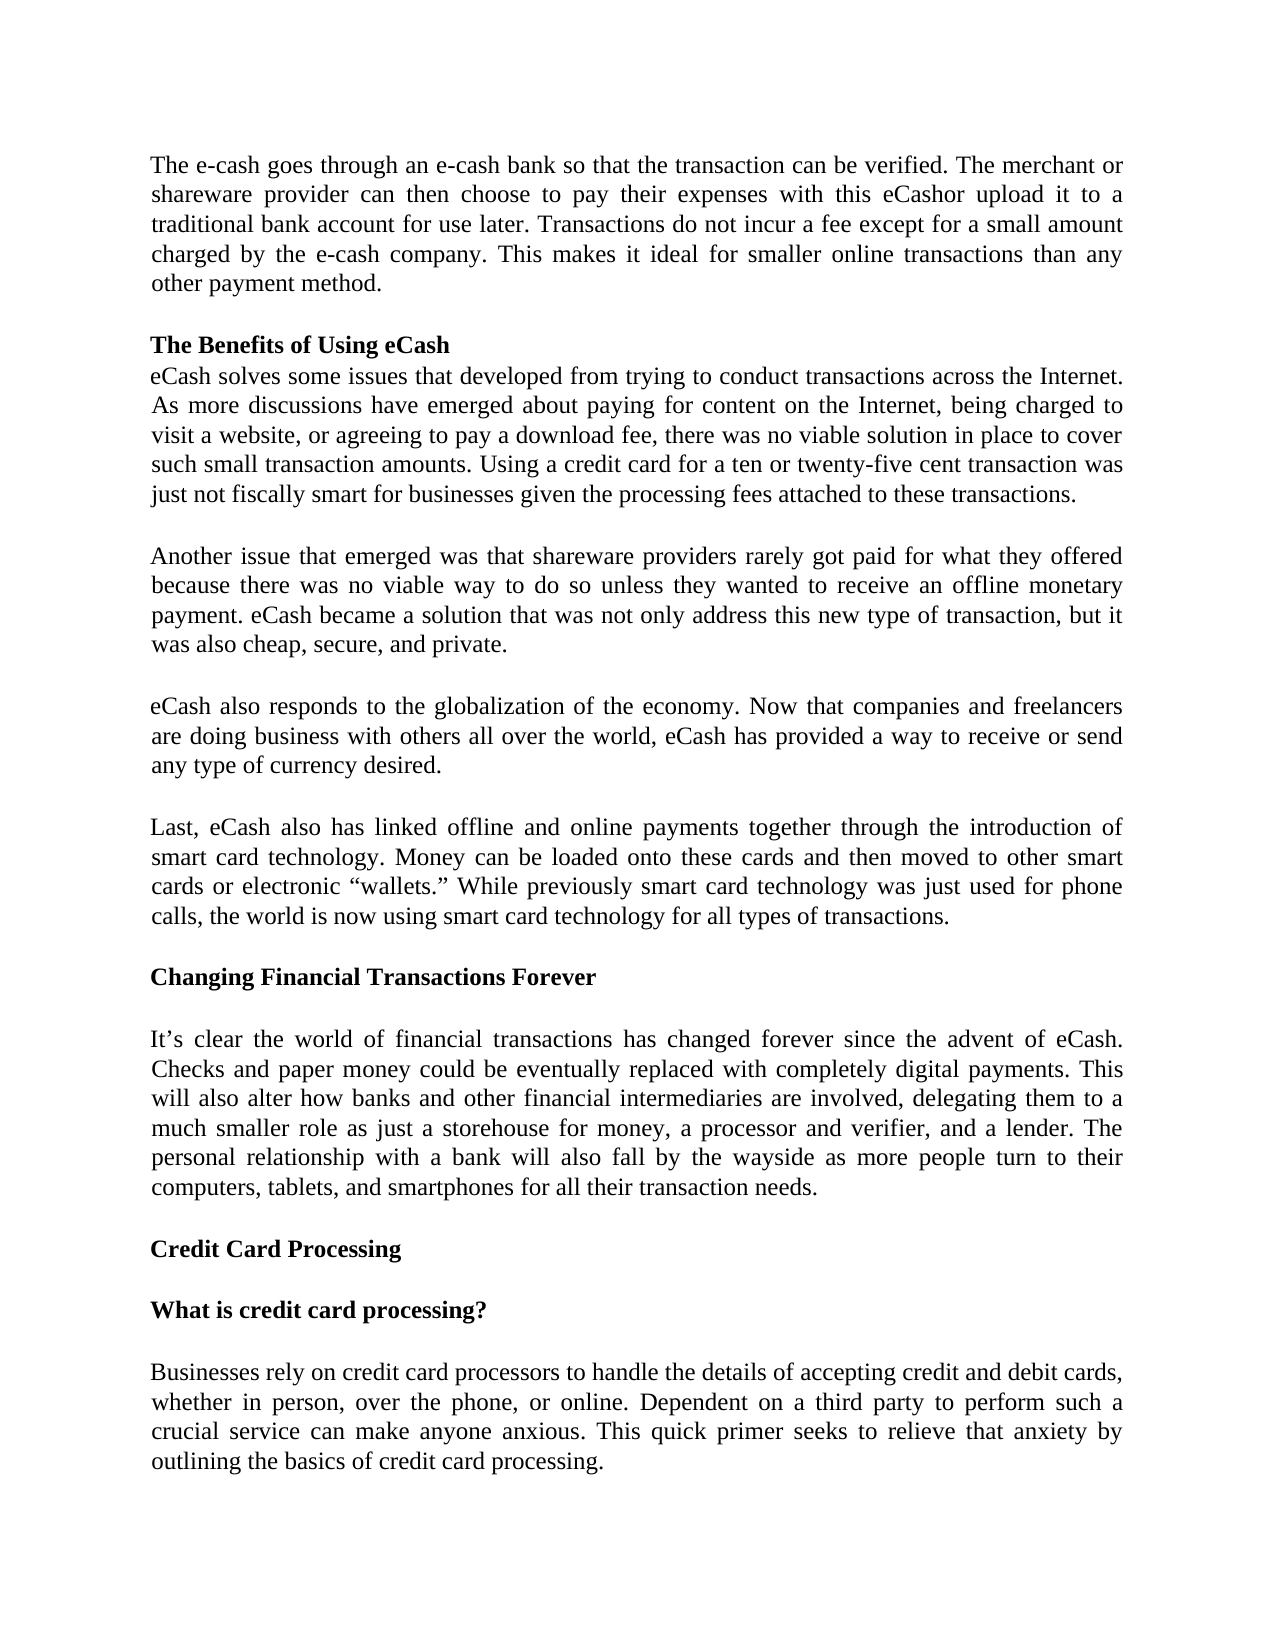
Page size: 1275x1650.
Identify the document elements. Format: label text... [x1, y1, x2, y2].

text eCash solves some issues that developed from trying to conduct transactions across the Internet. As more discussions have emerged about paying for content on the Internet, being charged to visit a website, or agreeing to pay a download fee, there was no viable solution in place to cover such small transaction amounts. Using a credit card for a ten or twenty-five cent transaction was just not fiscally smart for businesses given the processing fees attached to these transactions. [150, 361, 1124, 508]
text Last, eCash also has linked offline and online payments together through the introduction of smart card technology. Money can be loaded onto these cards and then moved to other smart cards or electronic “wallets.” While previously smart card technology was just used for phone calls, the world is now using smart card technology for all types of transactions. [150, 812, 1124, 929]
text Credit Card Processing [150, 1234, 1124, 1262]
text The e-cash goes through an e-cash bank so that the transaction can be verified. The merchant or shareware provider can then choose to pay their expenses with this eCashor upload it to a traditional bank account for use later. Transactions do not incur a fee except for a small amount charged by the e-cash company. This makes it ideal for smaller online transactions than any other payment method. [150, 150, 1124, 297]
text Businesses rely on credit card processors to handle the details of accepting credit and debit cards, whether in person, over the phone, or online. Dependent on a third party to perform such a crucial service can make anyone anxious. This quick primer seeks to relieve that anxiety by outlining the basics of credit card processing. [150, 1357, 1124, 1474]
text eCash also responds to the globalization of the economy. Now that companies and freelancers are doing business with others all over the world, eCash has provided a way to receive or send any type of currency desired. [150, 691, 1124, 779]
text It’s clear the world of financial transactions has changed forever since the advent of eCash. Checks and paper money could be eventually replaced with completely digital payments. This will also alter how banks and other financial intermediaries are involved, delegating them to a much smaller role as just a storehouse for money, a processor and verifier, and a lender. The personal relationship with a bank will also fall by the wayside as more people turn to their computers, tablets, and smartphones for all their transaction needs. [150, 1024, 1124, 1201]
text Changing Financial Transactions Forever [150, 962, 1124, 991]
text What is credit card processing? [150, 1295, 1124, 1324]
text The Benefits of Using eCash [150, 330, 1124, 359]
text Another issue that emerged was that shareware providers rarely got paid for what they offered because there was no viable way to do so unless they wanted to receive an offline monetary payment. eCash became a solution that was not only address this new type of transaction, but it was also cheap, secure, and private. [150, 541, 1124, 658]
